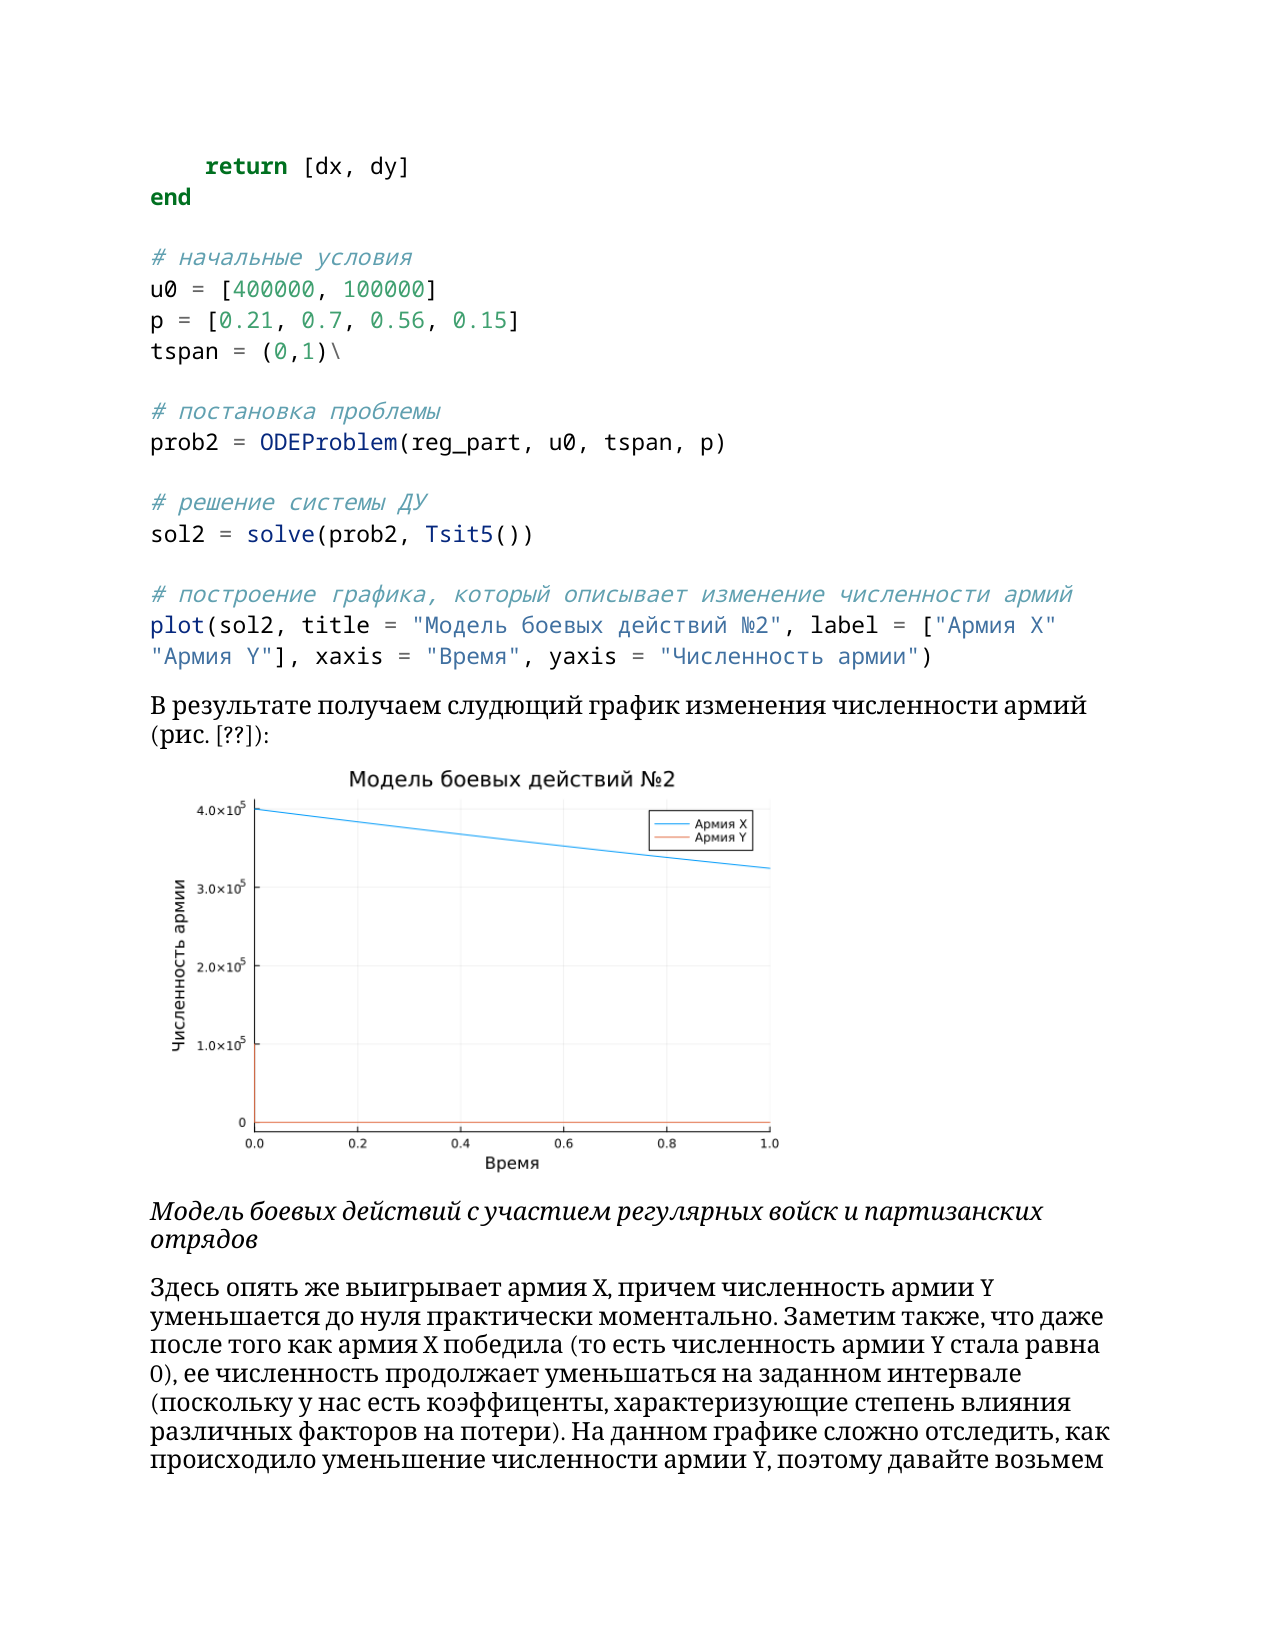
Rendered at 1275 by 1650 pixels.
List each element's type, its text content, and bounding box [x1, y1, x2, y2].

picture [168, 768, 782, 1177]
text В результате получаем слудющий график изменения численности армий (рис. [??]): [150, 692, 1125, 749]
text Модель боевых действий с участием регулярных войск и партизанских отрядов [150, 1197, 1125, 1255]
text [150, 150, 1125, 671]
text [150, 1274, 1125, 1475]
